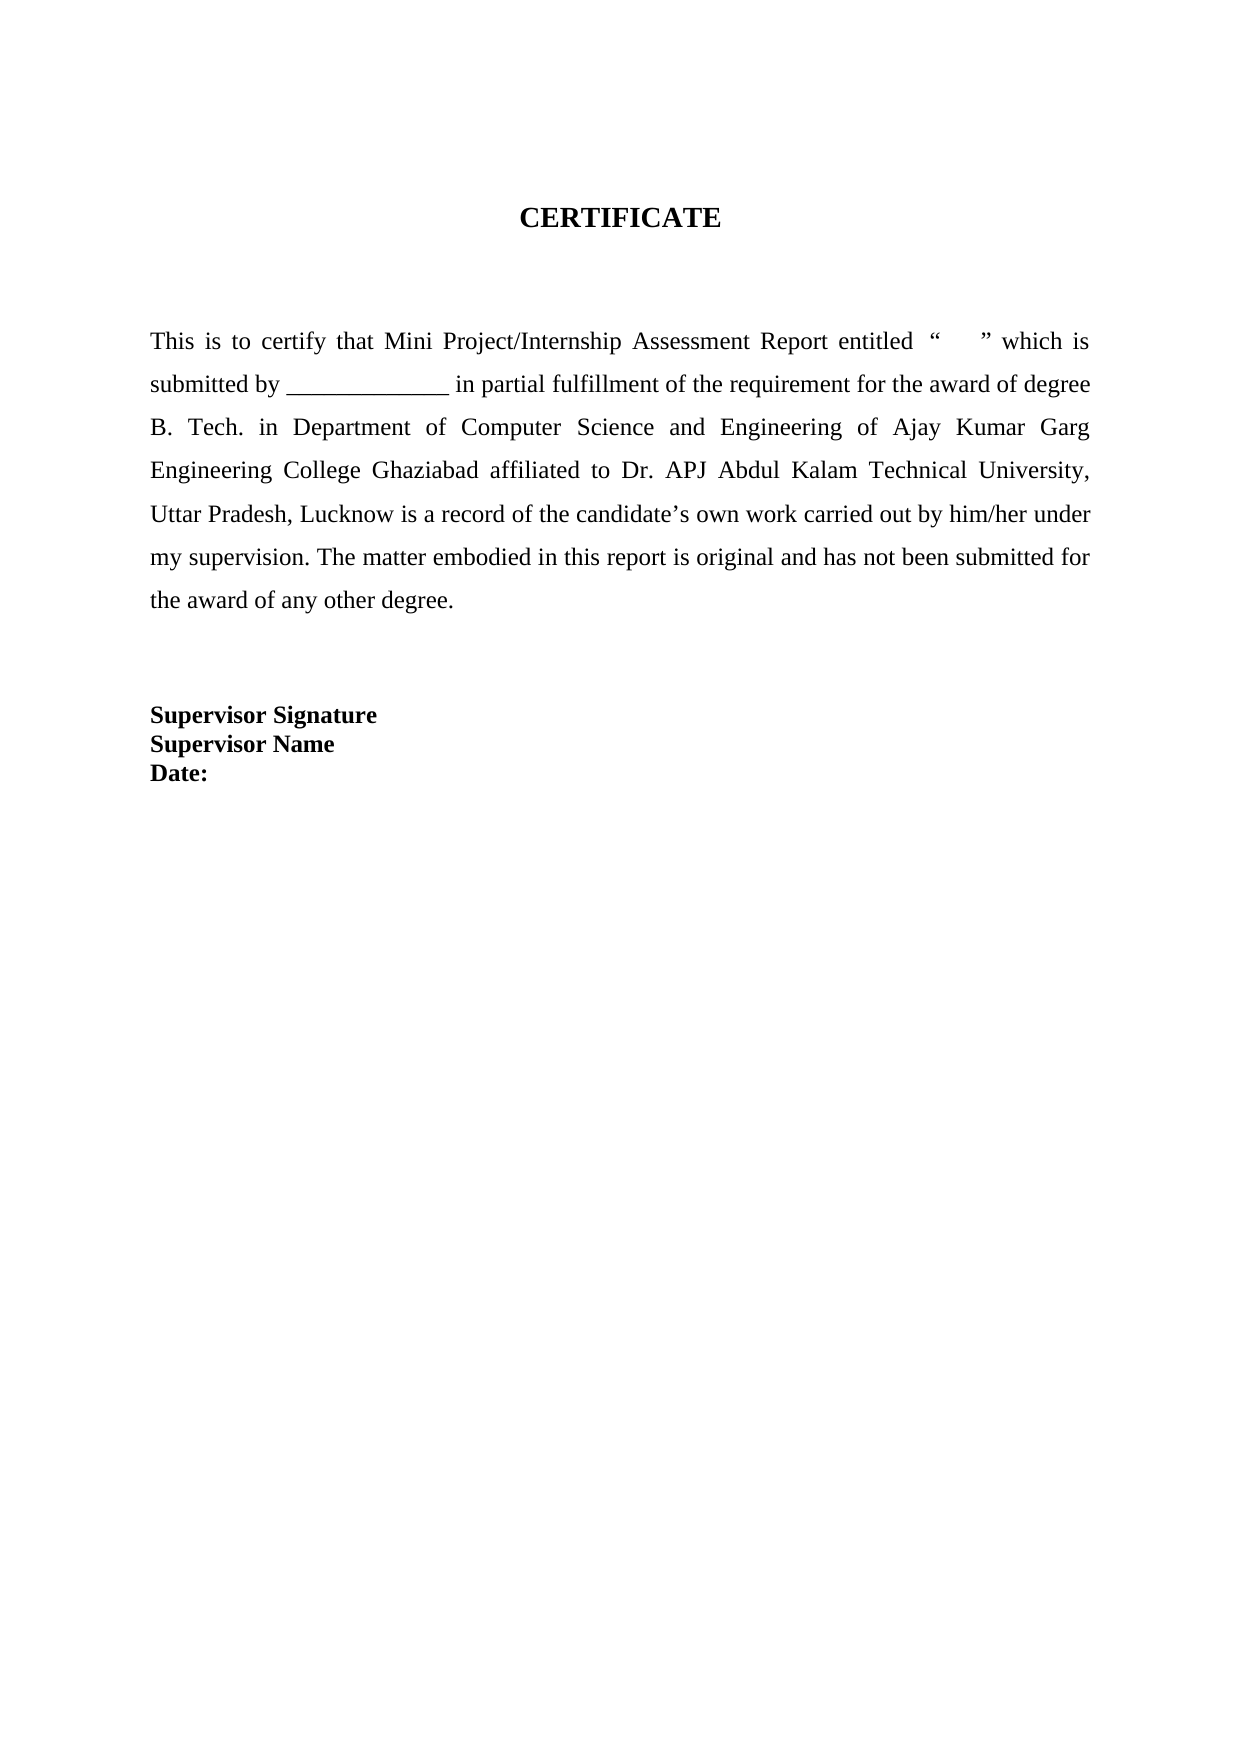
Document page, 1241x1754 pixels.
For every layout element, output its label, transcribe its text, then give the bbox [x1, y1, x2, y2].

subtitle CERTIFICATE [222, 200, 1018, 234]
text Date: [150, 758, 1142, 786]
text Supervisor Signature [150, 700, 1142, 729]
text This is to certify that Mini Project/Internship Assessment Report entitled “ ” which is submitted by _____________ in partial fulfillment of the requirement for the award of degree B. Tech. in Department of Computer Science and Engineering of Ajay Kumar Garg Engineering College Ghaziabad affiliated to Dr. APJ Abdul Kalam Technical University, Uttar Pradesh, Lucknow is a record of the candidate’s own work carried out by him/her under my supervision. The matter embodied in this report is original and has not been submitted for the award of any other degree. [150, 326, 1091, 614]
text Supervisor Name [150, 729, 1142, 758]
